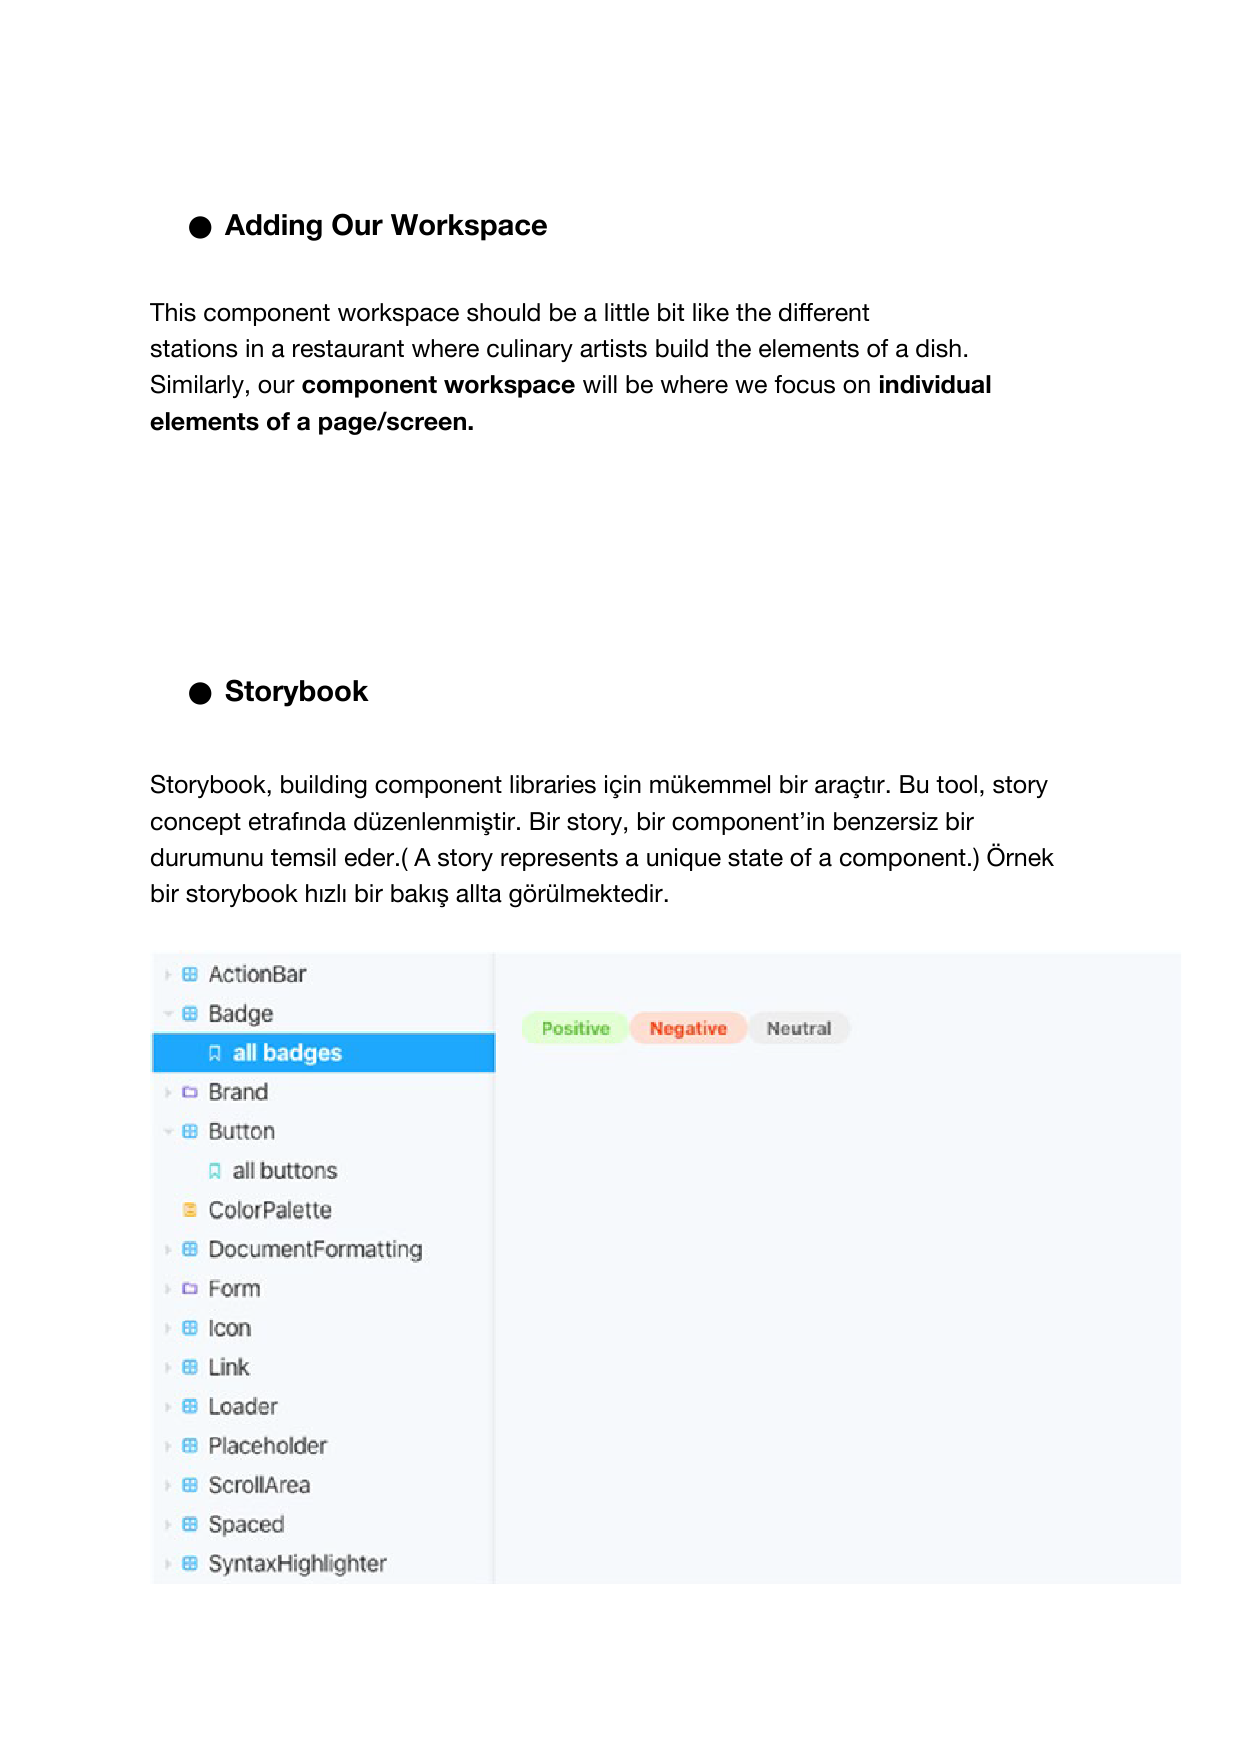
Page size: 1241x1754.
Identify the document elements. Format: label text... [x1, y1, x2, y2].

list Storybook [187, 658, 1090, 718]
text stations in a restaurant where culinary artists build the elements of a dish. [150, 333, 1090, 365]
list Adding Our Workspace [187, 192, 1090, 252]
picture [150, 950, 1182, 1584]
text Similarly, our component workspace will be where we focus on individual elements of a page/screen. [150, 369, 1090, 437]
text Storybook, building component libraries için mükemmel bir araçtır. Bu tool, story concept etrafında düzenlenmiştir. Bir story, bir component’in benzersiz bir durumunu temsil eder.( A story represents a unique state of a component.) Örnek bir storybook hızlı bir bakış allta görülmektedir. [150, 769, 1090, 909]
text This component workspace should be a little bit like the different [150, 297, 1090, 328]
